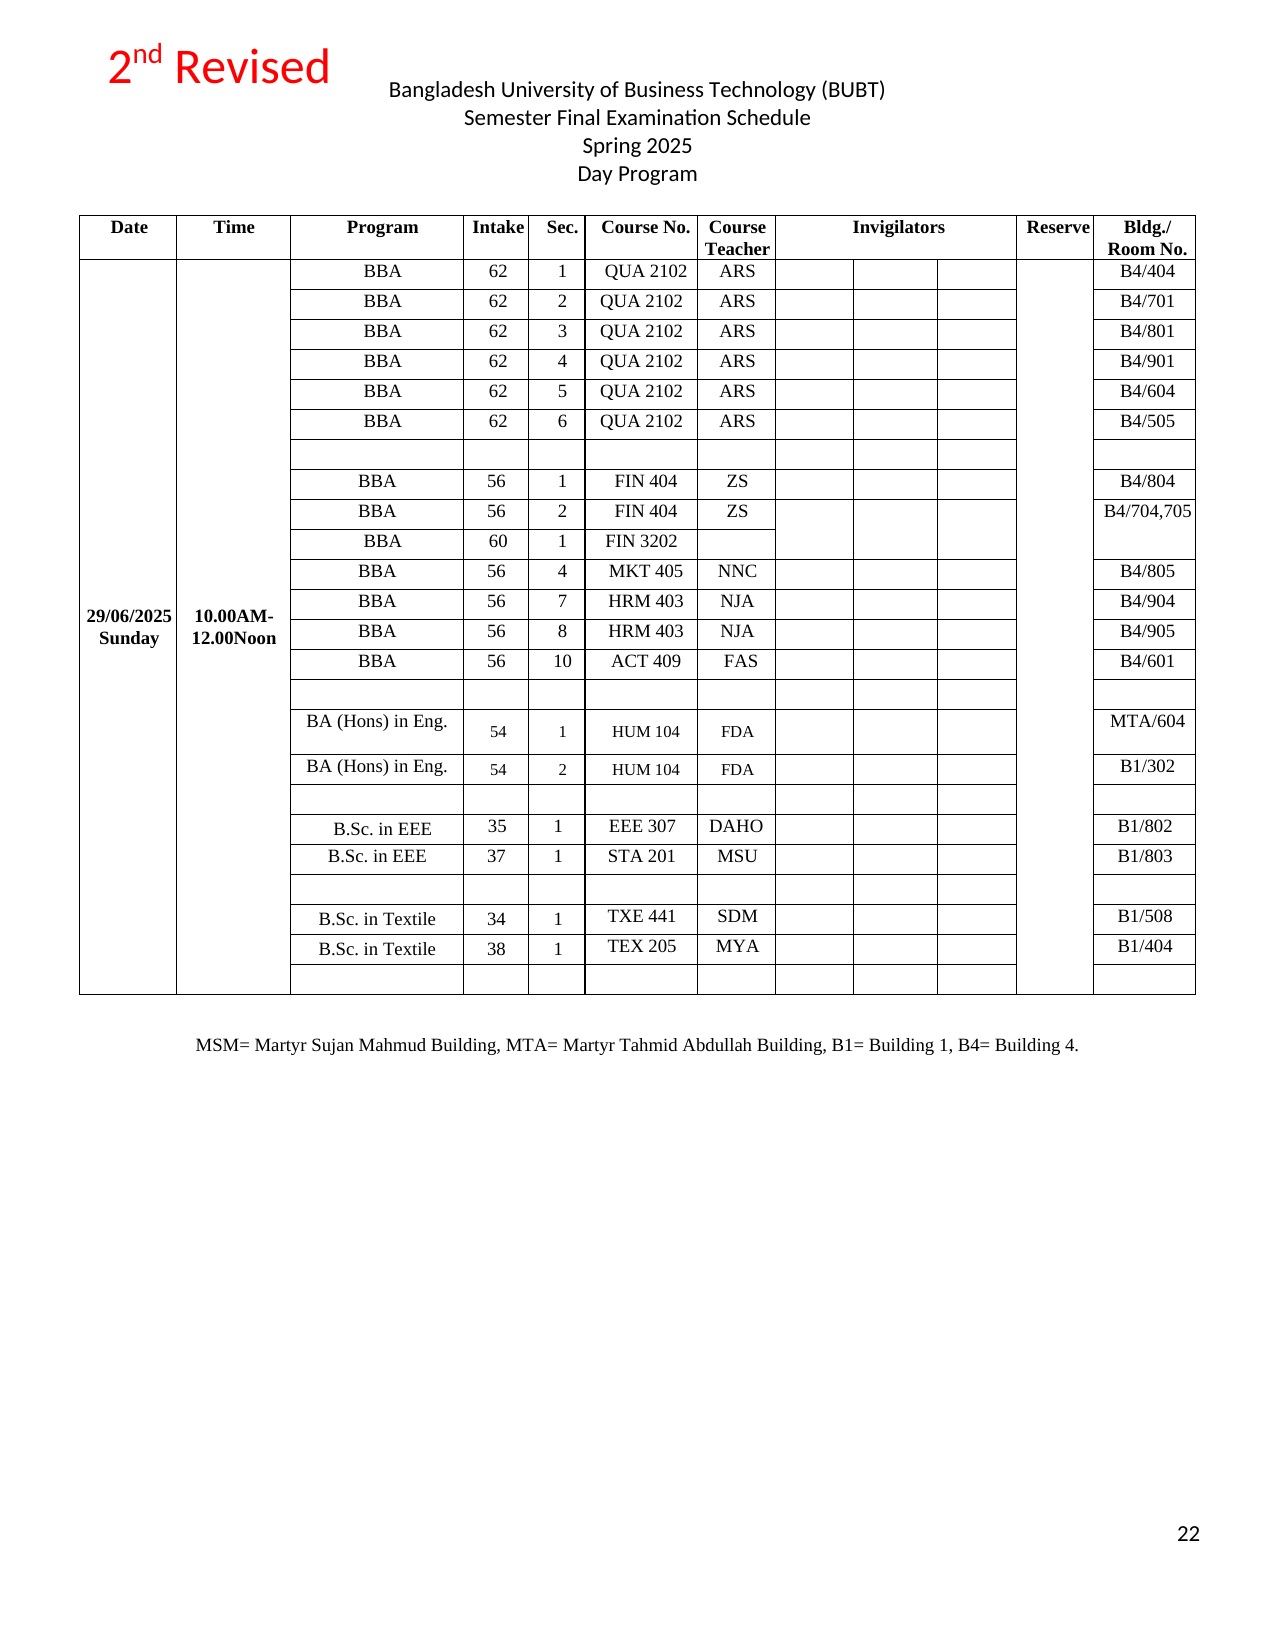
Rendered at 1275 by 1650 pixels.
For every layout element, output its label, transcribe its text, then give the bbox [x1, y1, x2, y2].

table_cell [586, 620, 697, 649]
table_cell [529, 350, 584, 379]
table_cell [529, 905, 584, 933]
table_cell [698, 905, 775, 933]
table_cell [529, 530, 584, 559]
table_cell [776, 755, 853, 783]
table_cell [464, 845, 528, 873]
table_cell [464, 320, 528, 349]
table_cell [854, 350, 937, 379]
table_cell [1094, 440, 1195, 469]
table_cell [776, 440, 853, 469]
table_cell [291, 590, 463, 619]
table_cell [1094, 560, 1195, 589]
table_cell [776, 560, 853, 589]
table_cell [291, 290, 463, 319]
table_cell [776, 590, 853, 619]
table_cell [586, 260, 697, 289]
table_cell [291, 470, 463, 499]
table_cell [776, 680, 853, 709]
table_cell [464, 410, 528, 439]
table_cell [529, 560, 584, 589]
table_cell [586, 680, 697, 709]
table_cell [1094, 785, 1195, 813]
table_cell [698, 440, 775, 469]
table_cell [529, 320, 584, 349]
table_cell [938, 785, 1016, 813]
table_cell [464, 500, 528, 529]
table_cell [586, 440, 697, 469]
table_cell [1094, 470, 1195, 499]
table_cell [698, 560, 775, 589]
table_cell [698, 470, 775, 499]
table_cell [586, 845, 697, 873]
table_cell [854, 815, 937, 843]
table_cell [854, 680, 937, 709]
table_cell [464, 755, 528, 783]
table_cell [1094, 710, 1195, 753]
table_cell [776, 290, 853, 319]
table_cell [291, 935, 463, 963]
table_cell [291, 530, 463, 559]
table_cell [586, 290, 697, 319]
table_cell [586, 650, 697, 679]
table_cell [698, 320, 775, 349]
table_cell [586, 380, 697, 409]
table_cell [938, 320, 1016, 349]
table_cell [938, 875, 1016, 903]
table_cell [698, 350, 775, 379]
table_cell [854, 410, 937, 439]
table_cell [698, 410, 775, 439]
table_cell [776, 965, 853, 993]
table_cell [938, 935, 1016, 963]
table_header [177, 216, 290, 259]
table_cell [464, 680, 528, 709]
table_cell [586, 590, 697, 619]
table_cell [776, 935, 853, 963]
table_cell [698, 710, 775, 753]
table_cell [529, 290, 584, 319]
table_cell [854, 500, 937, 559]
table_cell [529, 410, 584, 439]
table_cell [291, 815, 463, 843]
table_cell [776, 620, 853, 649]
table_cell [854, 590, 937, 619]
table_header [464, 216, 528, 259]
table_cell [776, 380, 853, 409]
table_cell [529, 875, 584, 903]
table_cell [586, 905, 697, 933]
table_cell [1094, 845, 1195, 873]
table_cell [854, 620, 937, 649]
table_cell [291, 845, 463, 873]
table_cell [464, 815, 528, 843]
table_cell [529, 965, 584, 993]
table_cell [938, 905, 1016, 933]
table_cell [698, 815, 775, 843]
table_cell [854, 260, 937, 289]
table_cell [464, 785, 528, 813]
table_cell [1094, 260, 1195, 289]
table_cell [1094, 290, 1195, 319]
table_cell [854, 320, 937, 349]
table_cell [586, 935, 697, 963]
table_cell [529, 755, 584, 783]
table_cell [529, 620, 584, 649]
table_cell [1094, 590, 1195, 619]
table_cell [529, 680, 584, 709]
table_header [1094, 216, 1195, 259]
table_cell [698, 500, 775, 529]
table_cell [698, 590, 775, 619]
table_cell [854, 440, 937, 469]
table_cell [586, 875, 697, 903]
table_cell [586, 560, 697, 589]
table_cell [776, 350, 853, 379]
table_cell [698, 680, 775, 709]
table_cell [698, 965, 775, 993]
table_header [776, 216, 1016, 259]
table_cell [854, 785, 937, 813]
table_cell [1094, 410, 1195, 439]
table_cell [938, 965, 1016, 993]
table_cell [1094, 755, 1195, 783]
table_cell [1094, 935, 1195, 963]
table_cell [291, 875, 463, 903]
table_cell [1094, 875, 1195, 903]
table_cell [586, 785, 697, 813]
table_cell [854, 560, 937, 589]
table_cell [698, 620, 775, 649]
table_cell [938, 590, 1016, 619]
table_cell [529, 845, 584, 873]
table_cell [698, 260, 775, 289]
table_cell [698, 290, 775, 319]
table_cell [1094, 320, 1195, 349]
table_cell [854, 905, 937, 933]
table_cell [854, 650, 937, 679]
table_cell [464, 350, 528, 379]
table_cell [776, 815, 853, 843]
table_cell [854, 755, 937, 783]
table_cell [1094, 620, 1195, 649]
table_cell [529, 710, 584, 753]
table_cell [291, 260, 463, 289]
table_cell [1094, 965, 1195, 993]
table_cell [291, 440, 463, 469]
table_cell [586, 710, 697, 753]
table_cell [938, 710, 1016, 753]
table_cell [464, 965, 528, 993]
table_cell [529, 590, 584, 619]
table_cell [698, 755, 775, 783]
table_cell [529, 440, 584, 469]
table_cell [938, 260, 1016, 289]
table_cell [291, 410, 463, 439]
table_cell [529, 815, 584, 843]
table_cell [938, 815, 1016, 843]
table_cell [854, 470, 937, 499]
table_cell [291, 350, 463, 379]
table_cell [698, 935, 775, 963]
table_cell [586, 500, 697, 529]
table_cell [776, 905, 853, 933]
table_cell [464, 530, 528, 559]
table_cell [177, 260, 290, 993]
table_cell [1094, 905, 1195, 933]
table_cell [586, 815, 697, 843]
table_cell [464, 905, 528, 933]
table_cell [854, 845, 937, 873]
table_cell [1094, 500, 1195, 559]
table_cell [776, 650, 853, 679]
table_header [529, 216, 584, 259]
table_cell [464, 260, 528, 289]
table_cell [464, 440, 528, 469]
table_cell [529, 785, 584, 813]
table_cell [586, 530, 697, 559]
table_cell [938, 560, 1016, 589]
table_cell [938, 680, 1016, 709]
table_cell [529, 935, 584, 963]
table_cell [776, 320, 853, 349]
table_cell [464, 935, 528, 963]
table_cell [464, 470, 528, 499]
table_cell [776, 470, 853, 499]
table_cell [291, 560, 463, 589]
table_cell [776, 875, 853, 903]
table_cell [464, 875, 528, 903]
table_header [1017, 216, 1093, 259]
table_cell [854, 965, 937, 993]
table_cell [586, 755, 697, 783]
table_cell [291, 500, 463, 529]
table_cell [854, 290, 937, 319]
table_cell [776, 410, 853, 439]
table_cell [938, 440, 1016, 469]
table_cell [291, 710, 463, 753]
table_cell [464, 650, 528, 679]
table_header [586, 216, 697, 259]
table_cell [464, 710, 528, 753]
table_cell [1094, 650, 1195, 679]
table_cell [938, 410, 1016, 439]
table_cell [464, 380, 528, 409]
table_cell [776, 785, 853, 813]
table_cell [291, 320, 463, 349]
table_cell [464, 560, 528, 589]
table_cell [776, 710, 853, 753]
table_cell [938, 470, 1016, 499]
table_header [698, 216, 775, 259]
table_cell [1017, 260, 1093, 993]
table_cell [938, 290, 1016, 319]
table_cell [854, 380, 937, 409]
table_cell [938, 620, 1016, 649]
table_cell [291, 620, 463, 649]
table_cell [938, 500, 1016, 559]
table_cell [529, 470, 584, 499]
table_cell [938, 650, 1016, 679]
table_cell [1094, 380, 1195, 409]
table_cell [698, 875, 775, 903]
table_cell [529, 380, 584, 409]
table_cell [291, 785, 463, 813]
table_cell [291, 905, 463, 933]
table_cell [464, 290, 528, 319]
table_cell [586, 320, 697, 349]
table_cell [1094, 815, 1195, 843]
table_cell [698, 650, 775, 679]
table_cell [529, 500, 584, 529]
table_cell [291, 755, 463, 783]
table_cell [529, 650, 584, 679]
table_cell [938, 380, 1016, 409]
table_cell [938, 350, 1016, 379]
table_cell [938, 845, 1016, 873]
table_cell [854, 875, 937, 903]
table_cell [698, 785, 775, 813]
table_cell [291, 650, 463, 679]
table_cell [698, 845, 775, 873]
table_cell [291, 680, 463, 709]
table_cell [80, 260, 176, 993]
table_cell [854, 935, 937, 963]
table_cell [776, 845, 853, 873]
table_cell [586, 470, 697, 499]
text MSM= Martyr Sujan Mahmud Building, MTA= Martyr Tahmid Abdullah Building, B1= Building 1, B4= Building 4. [75, 1034, 1200, 1056]
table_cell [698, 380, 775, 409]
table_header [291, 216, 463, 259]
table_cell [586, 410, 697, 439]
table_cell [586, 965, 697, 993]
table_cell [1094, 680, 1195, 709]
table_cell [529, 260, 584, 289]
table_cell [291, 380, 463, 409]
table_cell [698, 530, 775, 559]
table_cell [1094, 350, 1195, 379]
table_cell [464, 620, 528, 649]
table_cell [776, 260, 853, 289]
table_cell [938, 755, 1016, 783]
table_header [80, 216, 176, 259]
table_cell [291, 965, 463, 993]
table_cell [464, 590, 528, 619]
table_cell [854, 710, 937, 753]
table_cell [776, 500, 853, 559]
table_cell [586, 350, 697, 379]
